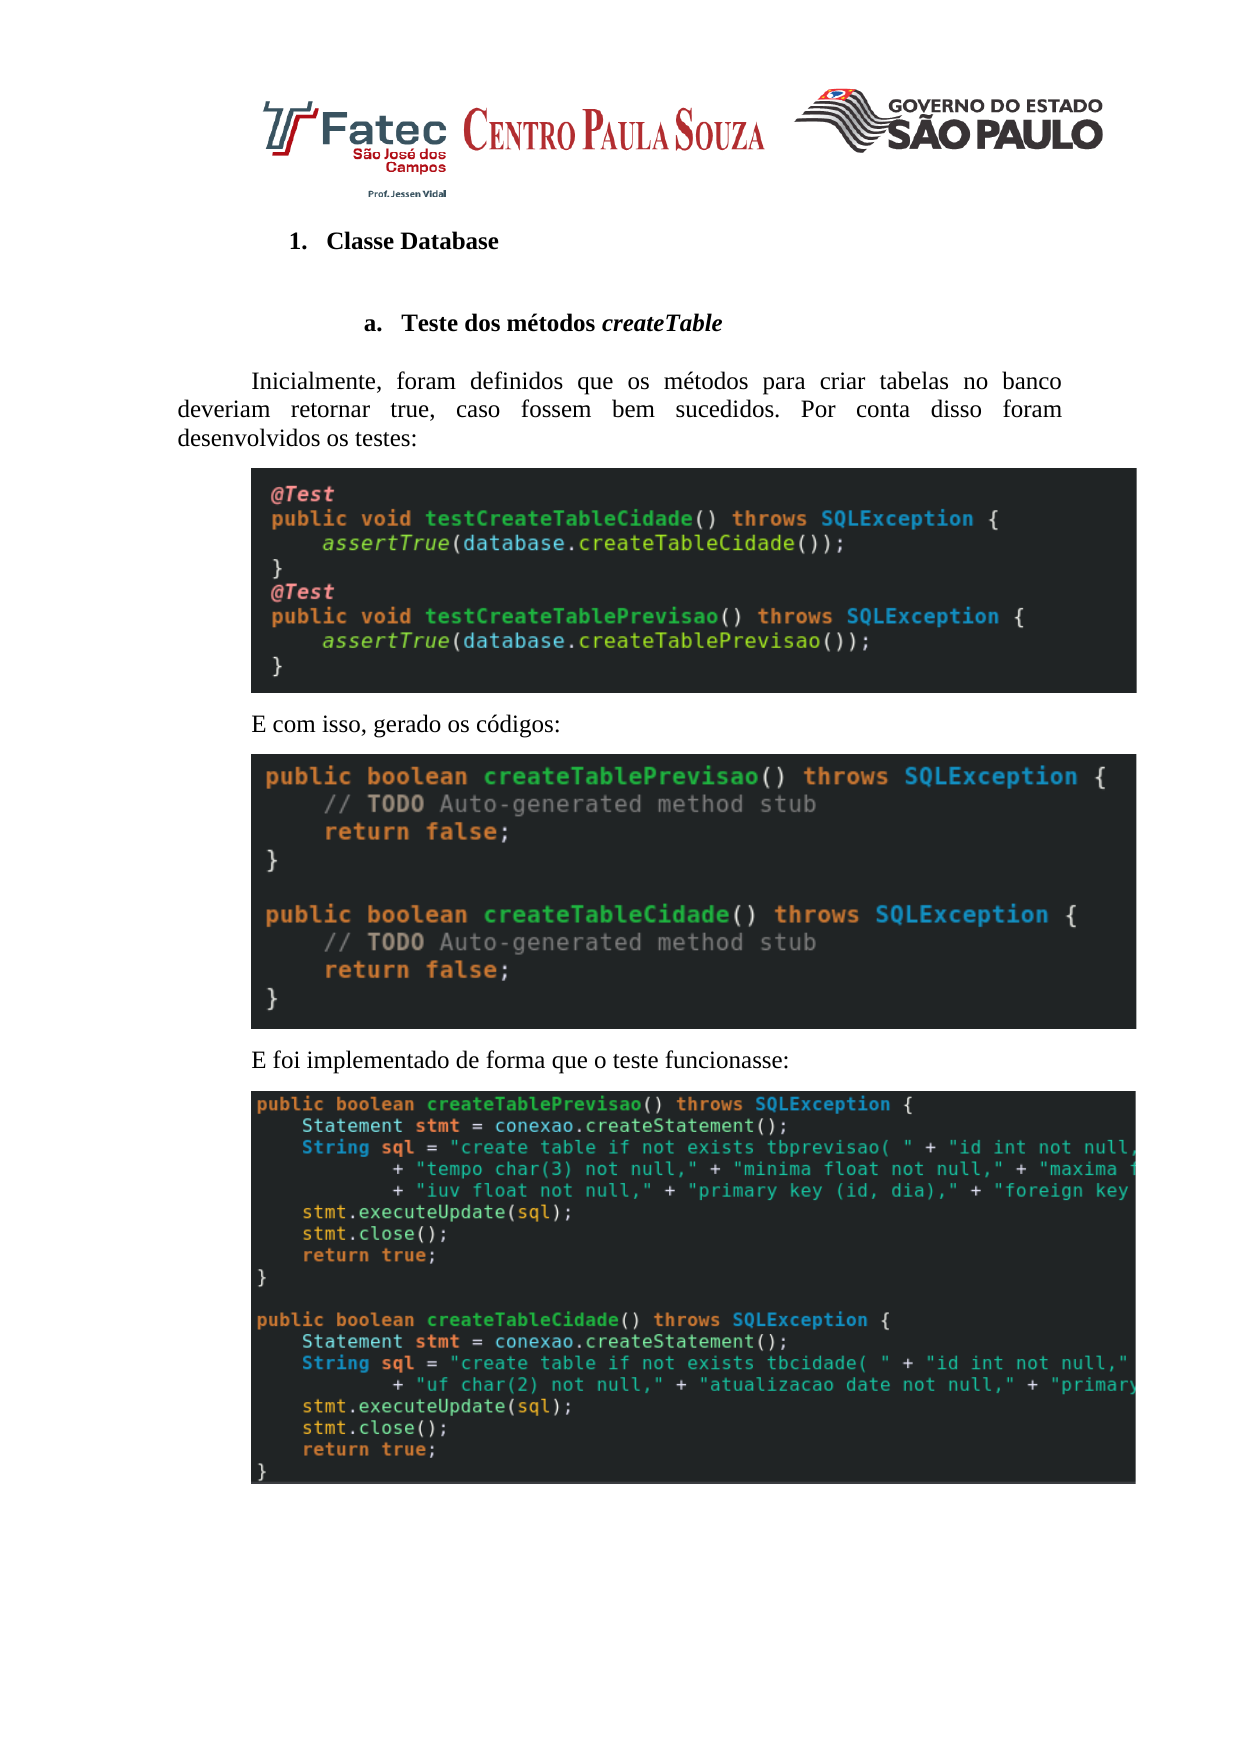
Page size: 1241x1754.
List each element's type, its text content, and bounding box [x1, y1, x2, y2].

text Inicialmente, foram definidos que os métodos para criar tabelas no banco deveriam retornar true, caso fossem bem sucedidos. Por conta disso foram desenvolvidos os testes: [177, 366, 1063, 452]
picture [251, 1091, 1136, 1484]
text E foi implementado de forma que o teste funcionasse: [177, 1046, 1063, 1074]
picture [251, 468, 1137, 693]
text E com isso, gerado os códigos: [177, 709, 1063, 738]
picture [251, 73, 1113, 201]
picture [251, 754, 1137, 1029]
subtitle Classe Database [288, 226, 1063, 254]
subtitle Teste dos métodos createTable [363, 308, 1063, 337]
